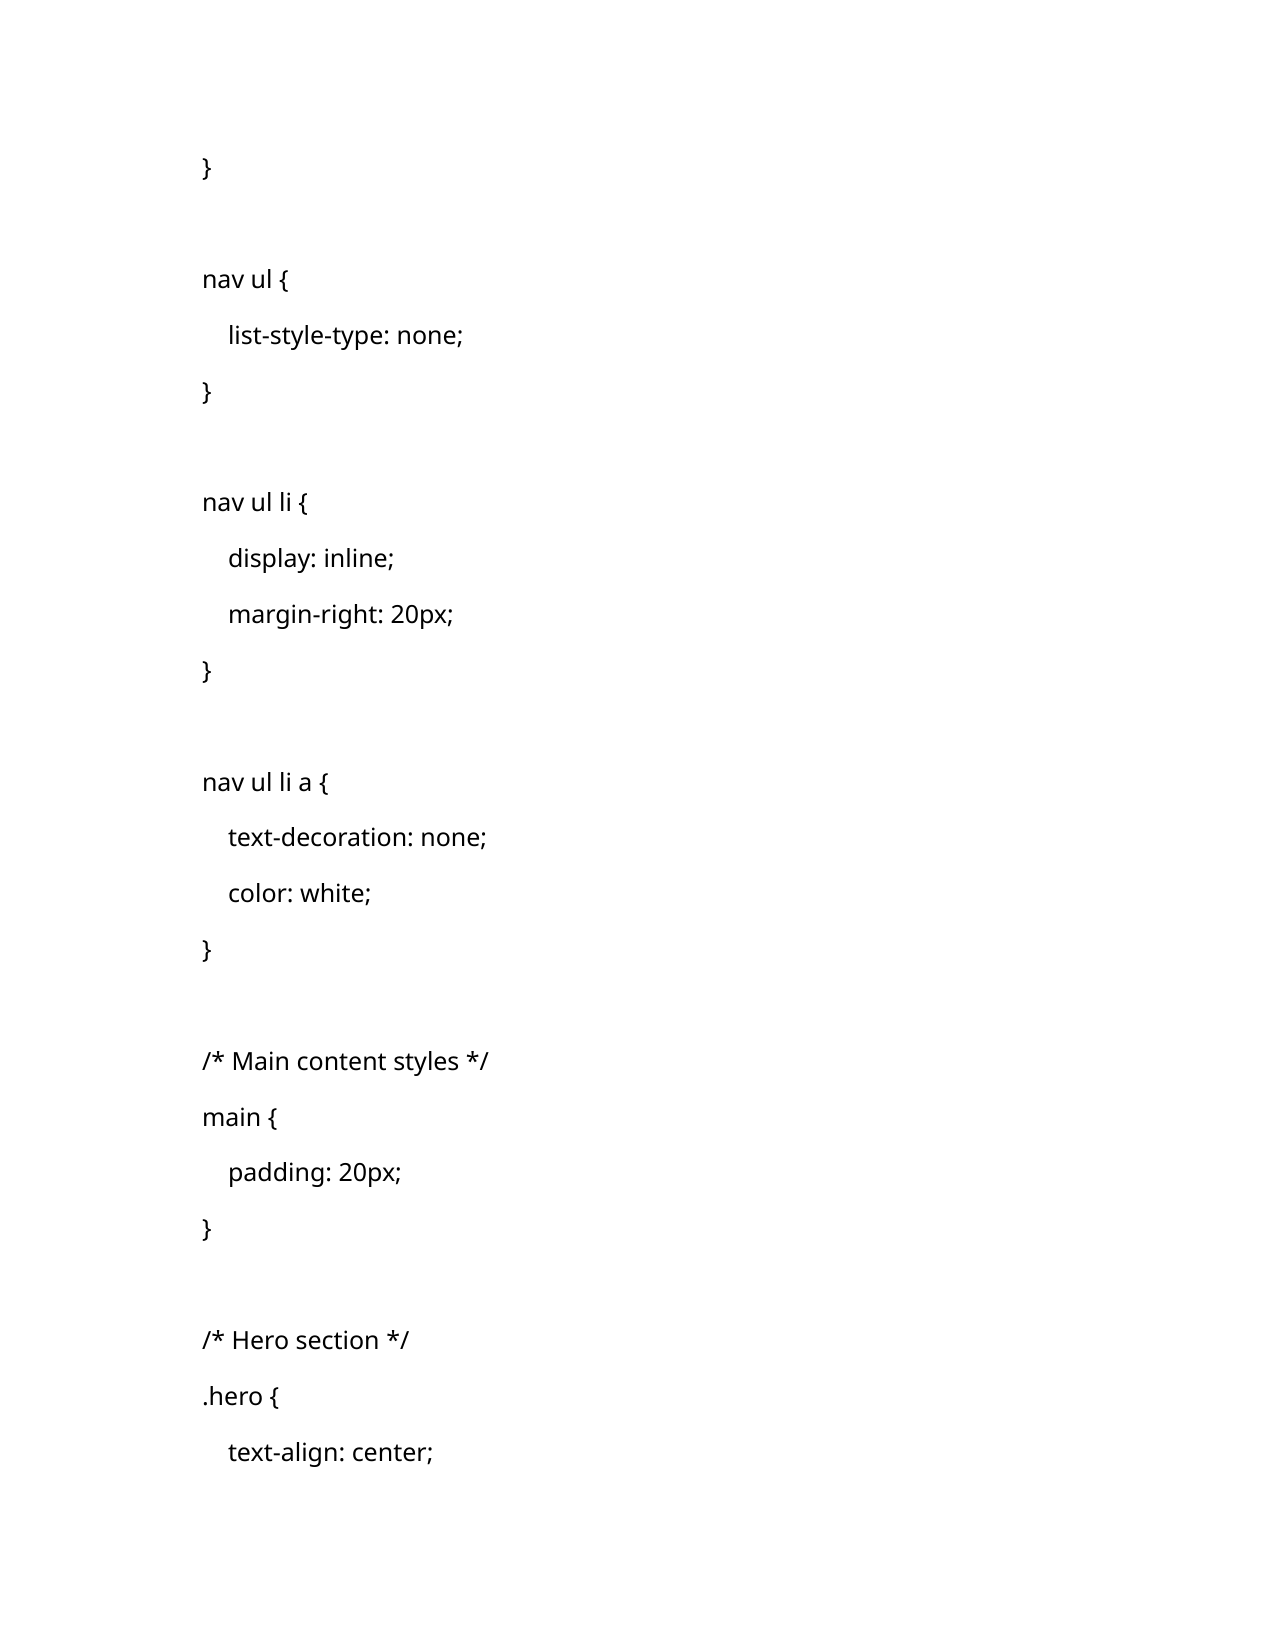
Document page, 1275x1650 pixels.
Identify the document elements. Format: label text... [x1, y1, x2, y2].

text } [150, 1211, 1125, 1245]
text display: inline; [150, 541, 1125, 575]
text } [150, 652, 1125, 687]
text nav ul li { [150, 485, 1125, 519]
text } [150, 373, 1125, 407]
text .hero { [150, 1378, 1125, 1412]
text text-decoration: none; [150, 820, 1125, 854]
text margin-right: 20px; [150, 597, 1125, 631]
text padding: 20px; [150, 1155, 1125, 1189]
text main { [150, 1099, 1125, 1133]
text color: white; [150, 876, 1125, 910]
text nav ul { [150, 262, 1125, 296]
text /* Hero section */ [150, 1322, 1125, 1357]
text nav ul li a { [150, 764, 1125, 798]
text } [150, 932, 1125, 966]
text } [150, 150, 1125, 184]
text list-style-type: none; [150, 317, 1125, 352]
text /* Main content styles */ [150, 1043, 1125, 1077]
text text-align: center; [150, 1434, 1125, 1468]
